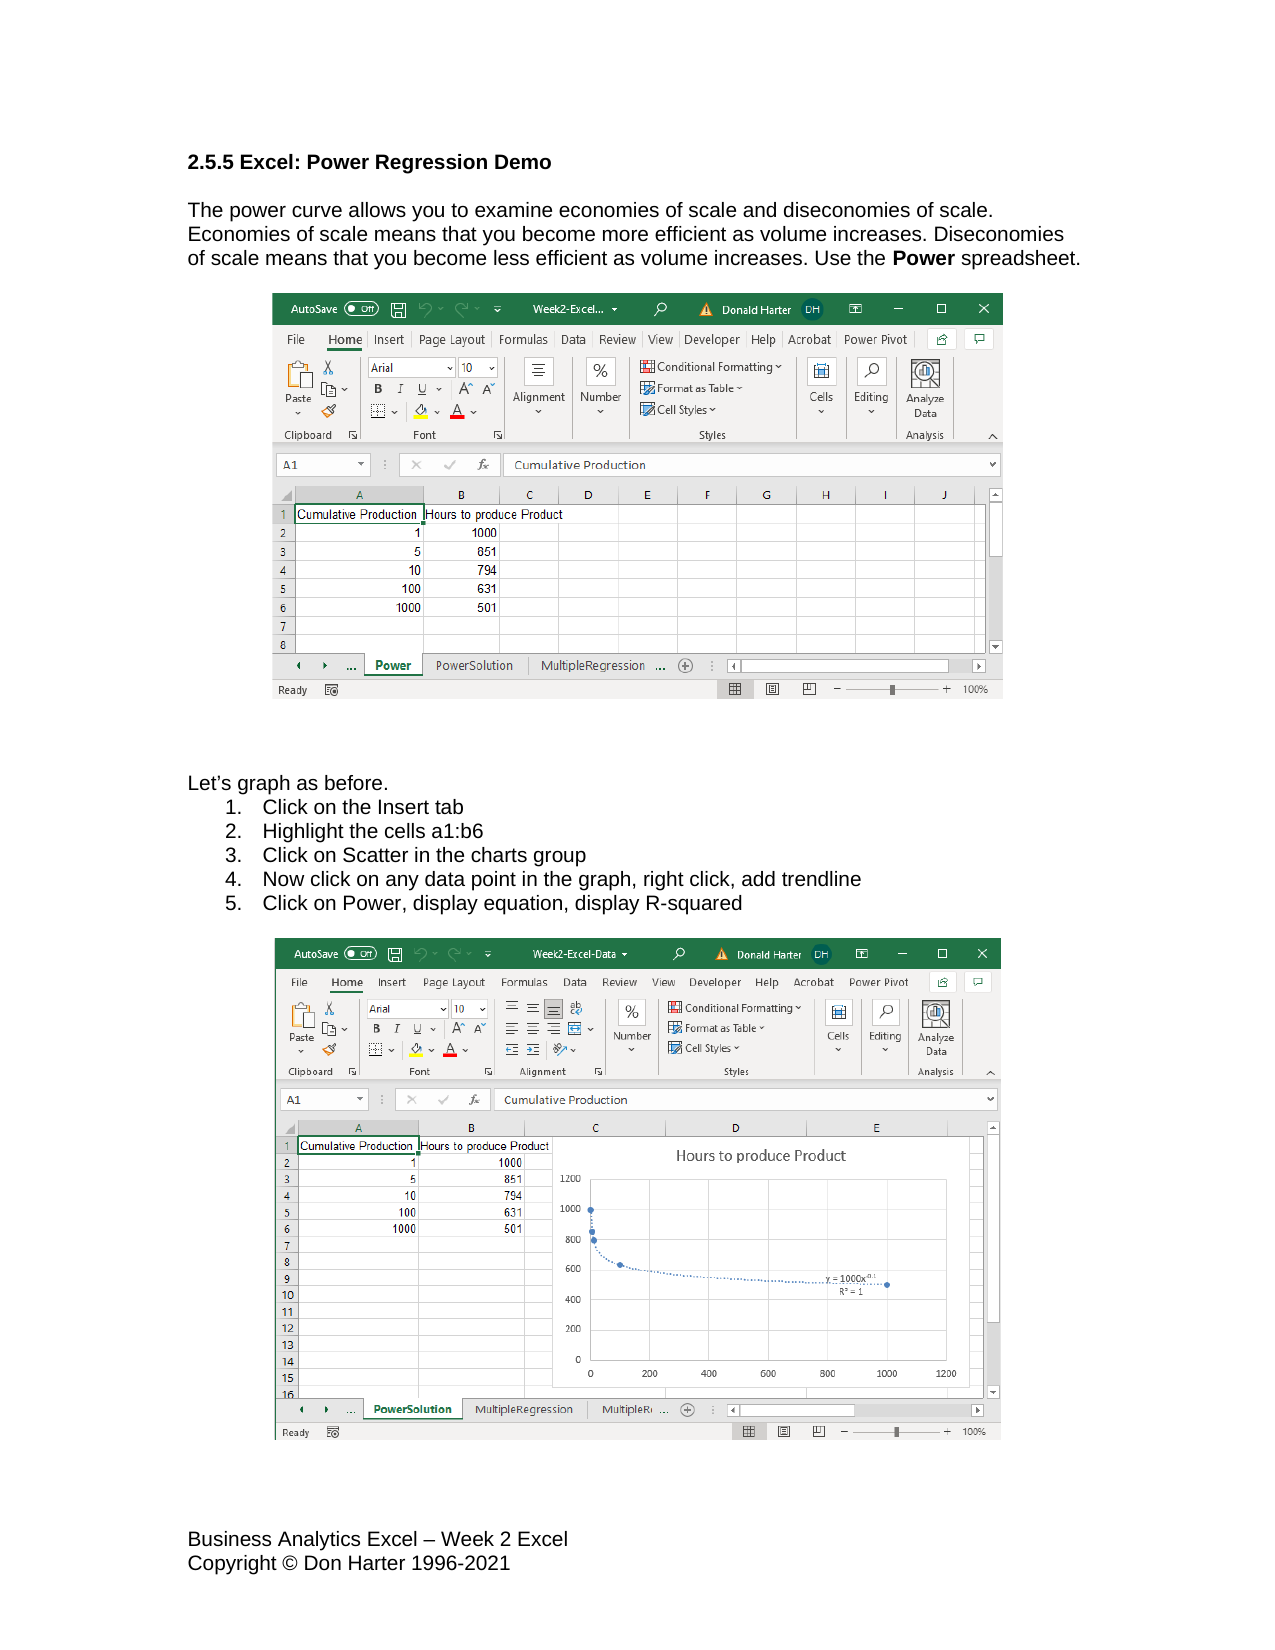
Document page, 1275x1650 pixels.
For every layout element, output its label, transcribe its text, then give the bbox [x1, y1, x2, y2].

text 2.5.5 Excel: Power Regression Demo [187, 150, 1087, 174]
picture [274, 938, 1001, 1440]
list Now click on any data point in the graph, right click, add trendline [225, 867, 1087, 891]
list Click on Scatter in the charts group [225, 843, 1087, 867]
text The power curve allows you to examine economies of scale and diseconomies of scale. Economies of scale means that you become more efficient as volume increases. Diseconomies of scale means that you become less efficient as volume increases. Use the Power spreadsheet. [187, 198, 1087, 270]
text Let’s graph as before. [187, 771, 1087, 795]
list Highlight the cells a1:b6 [225, 819, 1087, 843]
list Click on the Insert tab [225, 795, 1087, 819]
list Click on Power, display equation, display R-squared [225, 891, 1087, 914]
picture [272, 293, 1003, 699]
